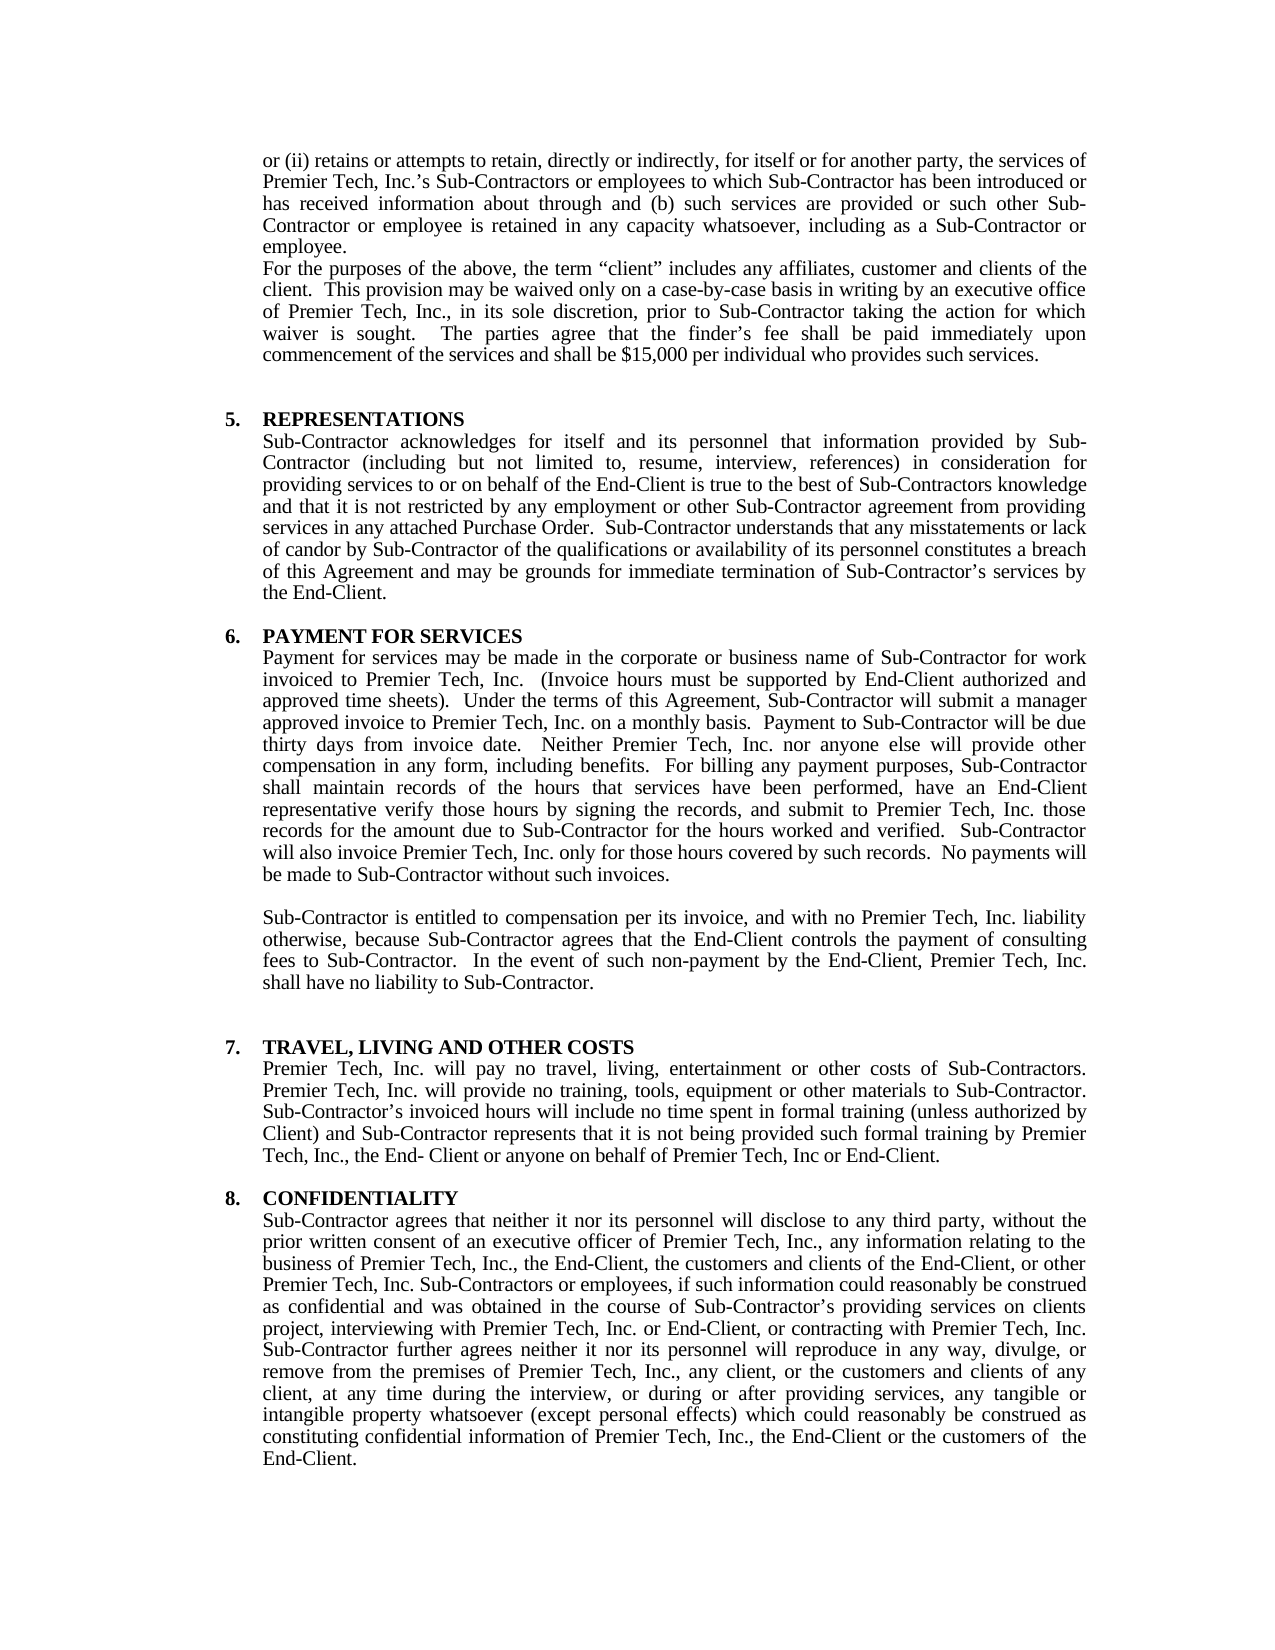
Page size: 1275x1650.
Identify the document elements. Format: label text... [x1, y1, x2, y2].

text Premier Tech, Inc. will pay no travel, living, entertainment or other costs of Sub-Contractors. Premier Tech, Inc. will provide no training, tools, equipment or other materials to Sub-Contractor. Sub-Contractor’s invoiced hours will include no time spent in formal training (unless authorized by Client) and Sub-Contractor represents that it is not being provided such formal training by Premier Tech, Inc., the End- Client or anyone on behalf of Premier Tech, Inc or End-Client. [262, 1058, 1087, 1167]
list CONFIDENTIALITY [225, 1188, 1087, 1210]
text Sub-Contractor is entitled to compensation per its invoice, and with no Premier Tech, Inc. liability otherwise, because Sub-Contractor agrees that the End-Client controls the payment of consulting fees to Sub-Contractor. In the event of such non-payment by the End-Client, Premier Tech, Inc. shall have no liability to Sub-Contractor. [262, 907, 1087, 994]
text For the purposes of the above, the term “client” includes any affiliates, customer and clients of the client. This provision may be waived only on a case-by-case basis in writing by an executive office of Premier Tech, Inc., in its sole discretion, prior to Sub-Contractor taking the action for which waiver is sought. The parties agree that the finder’s fee shall be paid immediately upon commencement of the services and shall be $15,000 per individual who provides such services. [262, 258, 1087, 366]
list TRAVEL, LIVING AND OTHER COSTS [225, 1037, 1087, 1058]
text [262, 150, 1087, 258]
list PAYMENT FOR SERVICES [225, 626, 1087, 647]
list REPRESENTATIONS [225, 409, 1087, 431]
text Sub-Contractor acknowledges for itself and its personnel that information provided by Sub-Contractor (including but not limited to, resume, interview, references) in consideration for providing services to or on behalf of the End-Client is true to the best of Sub-Contractors knowledge and that it is not restricted by any employment or other Sub-Contractor agreement from providing services in any attached Purchase Order. Sub-Contractor understands that any misstatements or lack of candor by Sub-Contractor of the qualifications or availability of its personnel constitutes a breach of this Agreement and may be grounds for immediate termination of Sub-Contractor’s services by the End-Client. [262, 431, 1087, 604]
text Payment for services may be made in the corporate or business name of Sub-Contractor for work invoiced to Premier Tech, Inc. (Invoice hours must be supported by End-Client authorized and approved time sheets). Under the terms of this Agreement, Sub-Contractor will submit a manager approved invoice to Premier Tech, Inc. on a monthly basis. Payment to Sub-Contractor will be due thirty days from invoice date. Neither Premier Tech, Inc. nor anyone else will provide other compensation in any form, including benefits. For billing any payment purposes, Sub-Contractor shall maintain records of the hours that services have been performed, have an End-Client representative verify those hours by signing the records, and submit to Premier Tech, Inc. those records for the amount due to Sub-Contractor for the hours worked and verified. Sub-Contractor will also invoice Premier Tech, Inc. only for those hours covered by such records. No payments will be made to Sub-Contractor without such invoices. [262, 647, 1087, 886]
text Sub-Contractor agrees that neither it nor its personnel will disclose to any third party, without the prior written consent of an executive officer of Premier Tech, Inc., any information relating to the business of Premier Tech, Inc., the End-Client, the customers and clients of the End-Client, or other Premier Tech, Inc. Sub-Contractors or employees, if such information could reasonably be construed as confidential and was obtained in the course of Sub-Contractor’s providing services on clients project, interviewing with Premier Tech, Inc. or End-Client, or contracting with Premier Tech, Inc. Sub-Contractor further agrees neither it nor its personnel will reproduce in any way, divulge, or remove from the premises of Premier Tech, Inc., any client, or the customers and clients of any client, at any time during the interview, or during or after providing services, any tangible or intangible property whatsoever (except personal effects) which could reasonably be construed as constituting confidential information of Premier Tech, Inc., the End-Client or the customers of the End-Client. [262, 1210, 1087, 1470]
